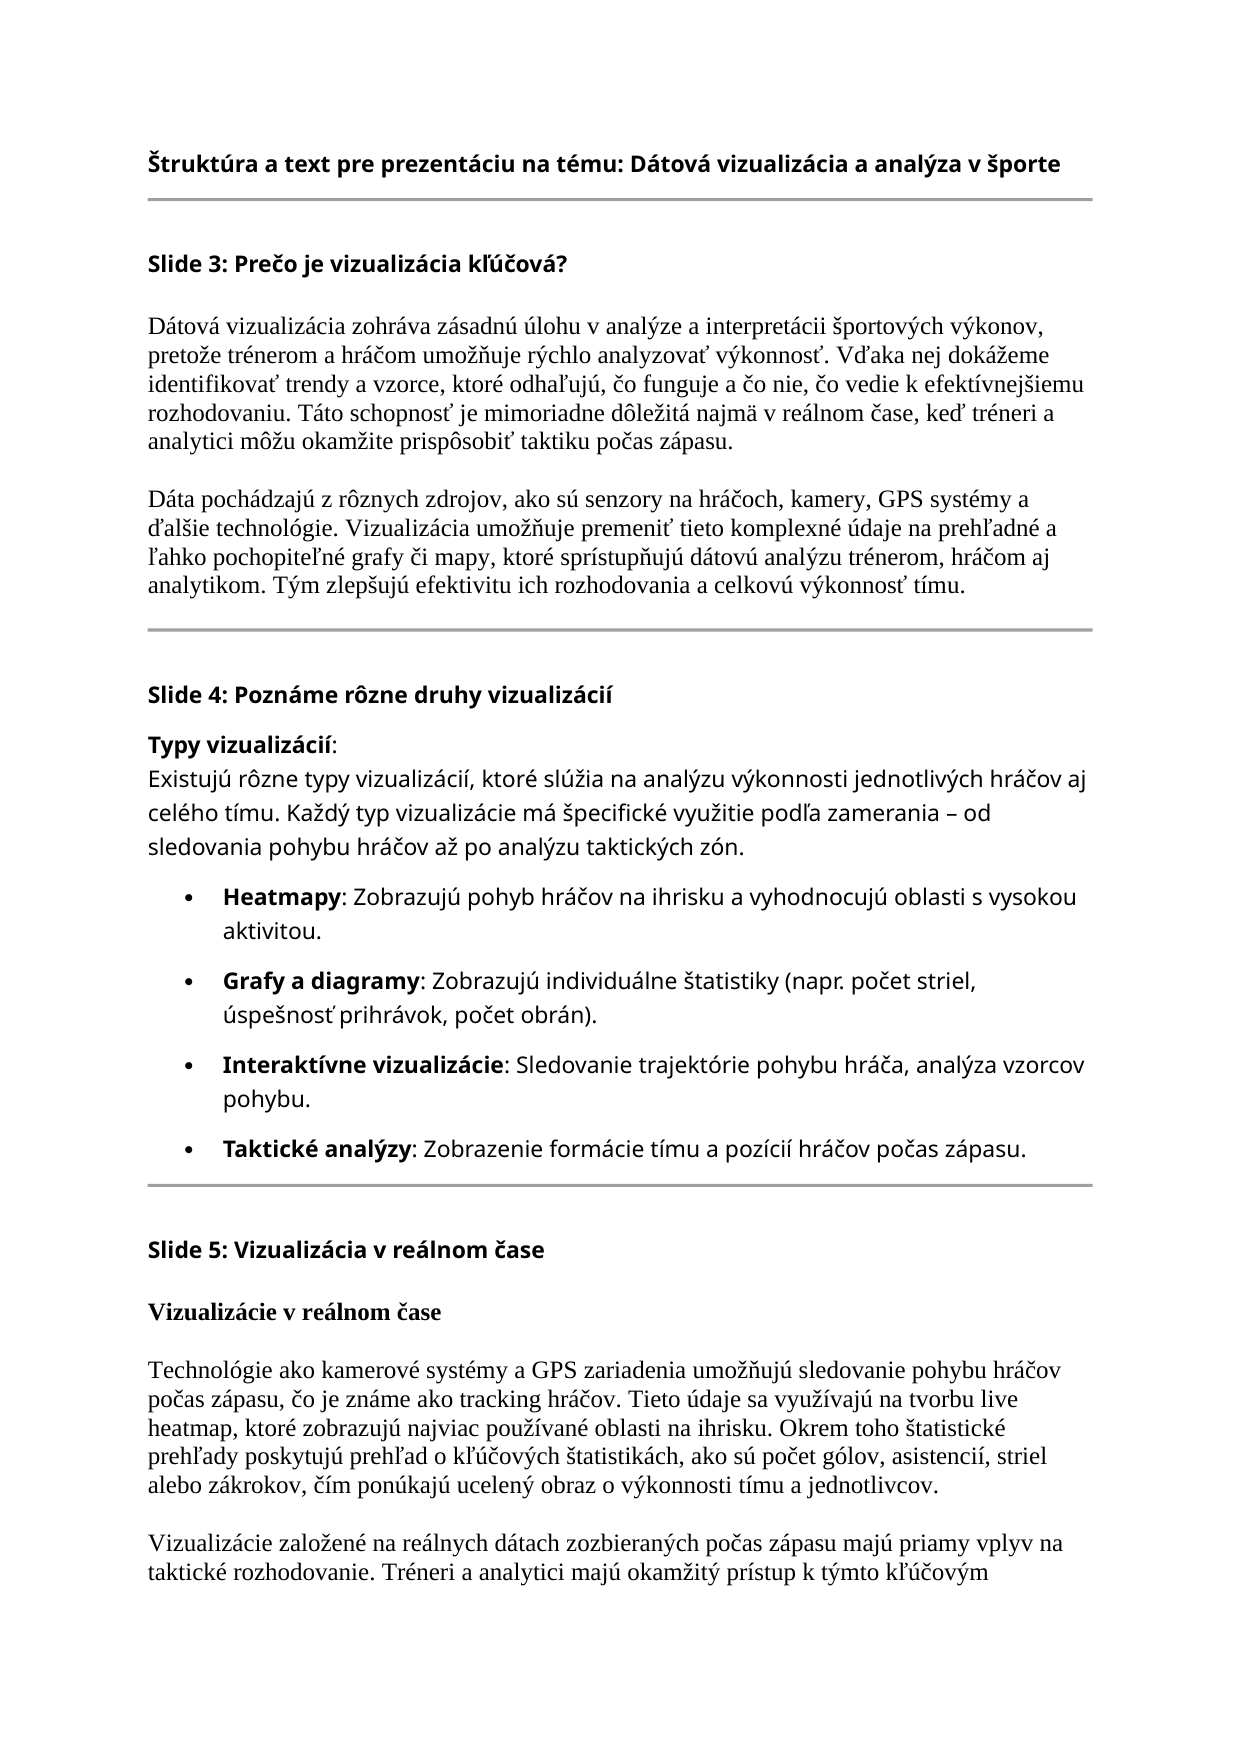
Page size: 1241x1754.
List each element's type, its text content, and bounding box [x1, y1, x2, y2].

text Slide 3: Prečo je vizualizácia kľúčová? [148, 248, 1093, 280]
text Dáta pochádzajú z rôznych zdrojov, ako sú senzory na hráčoch, kamery, GPS systémy a ďalšie technológie. Vizualizácia umožňuje premeniť tieto komplexné údaje na prehľadné a ľahko pochopiteľné grafy či mapy, ktoré sprístupňujú dátovú analýzu trénerom, hráčom aj analytikom. Tým zlepšujú efektivitu ich rozhodovania a celkovú výkonnosť tímu. [148, 484, 1093, 599]
list Grafy a diagramy: Zobrazujú individuálne štatistiky (napr. počet striel, úspešnosť prihrávok, počet obrán). [185, 965, 1093, 1030]
text Dátová vizualizácia zohráva zásadnú úlohu v analýze a interpretácii športových výkonov, pretože trénerom a hráčom umožňuje rýchlo analyzovať výkonnosť. Vďaka nej dokážeme identifikovať trendy a vzorce, ktoré odhaľujú, čo funguje a čo nie, čo vedie k efektívnejšiemu rozhodovaniu. Táto schopnosť je mimoriadne dôležitá najmä v reálnom čase, keď tréneri a analytici môžu okamžite prispôsobiť taktiku počas zápasu. [148, 311, 1093, 455]
text Technológie ako kamerové systémy a GPS zariadenia umožňujú sledovanie pohybu hráčov počas zápasu, čo je známe ako tracking hráčov. Tieto údaje sa využívajú na tvorbu live heatmap, ktoré zobrazujú najviac používané oblasti na ihrisku. Okrem toho štatistické prehľady poskytujú prehľad o kľúčových štatistikách, ako sú počet gólov, asistencií, striel alebo zákrokov, čím ponúkajú ucelený obraz o výkonnosti tímu a jednotlivcov. [148, 1355, 1093, 1499]
text Vizualizácie v reálnom čase [148, 1297, 1093, 1326]
text Slide 5: Vizualizácia v reálnom čase [148, 1234, 1093, 1266]
text Štruktúra a text pre prezentáciu na tému: Dátová vizualizácia a analýza v športe [148, 148, 1093, 179]
text Typy vizualizácií: Existujú rôzne typy vizualizácií, ktoré slúžia na analýzu výkonnosti jednotlivých hráčov aj celého tímu. Každý typ vizualizácie má špecifické využitie podľa zamerania – od sledovania pohybu hráčov až po analýzu taktických zón. [148, 729, 1093, 862]
list Interaktívne vizualizácie: Sledovanie trajektórie pohybu hráča, analýza vzorcov pohybu. [185, 1049, 1093, 1114]
list Taktické analýzy: Zobrazenie formácie tímu a pozícií hráčov počas zápasu. [185, 1133, 1093, 1165]
text Slide 4: Poznáme rôzne druhy vizualizácií [148, 679, 1093, 710]
list Heatmapy: Zobrazujú pohyb hráčov na ihrisku a vyhodnocujú oblasti s vysokou aktivitou. [185, 881, 1093, 946]
